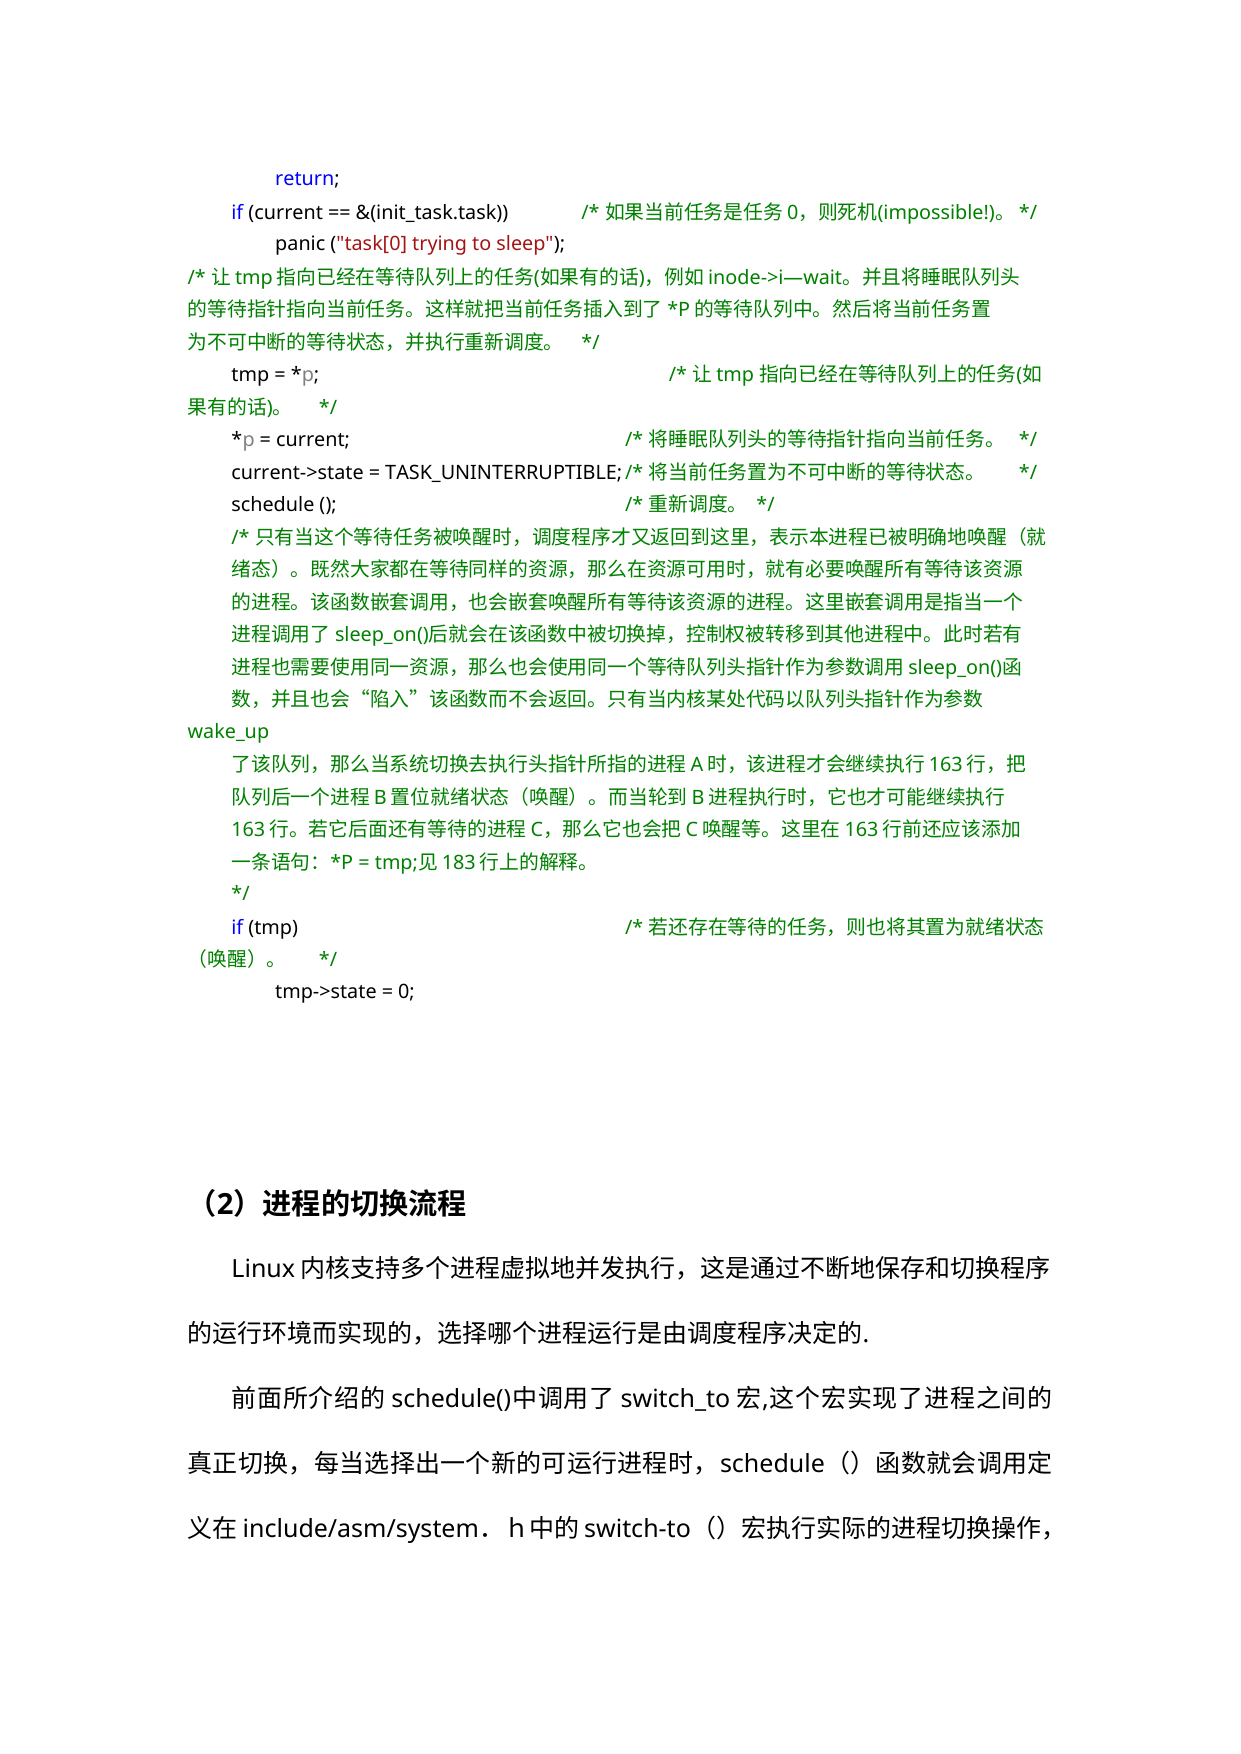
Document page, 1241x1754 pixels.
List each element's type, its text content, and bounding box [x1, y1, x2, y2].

text 队列后一个进程B置位就绪状态（唤醒）。而当轮到B进程执行时，它也才可能继续执行 [187, 779, 1053, 812]
text current->state = TASK_UNINTERRUPTIBLE; /* 将当前任务置为不可中断的等待状态。 */ [187, 454, 1053, 487]
text 的等待指针指向当前任务。这样就把当前任务插入到了 *P的等待队列中。然后将当前任务置 [187, 292, 1053, 324]
text 了该队列，那么当系统切换去执行头指针所指的进程A时，该进程才会继续执行163行，把 [187, 747, 1053, 779]
text 绪态）。既然大家都在等待同样的资源，那么在资源可用时，就有必要唤醒所有等待该资源 [187, 552, 1053, 584]
text tmp = *p; /* 让tmp 指向已经在等待队列上的任务(如果有的话)。 */ [187, 357, 1053, 422]
text Linux内核支持多个进程虚拟地并发执行，这是通过不断地保存和切换程序的运行环境而实现的，选择哪个进程运行是由调度程序决定的. [187, 1234, 1053, 1364]
text 进程调用了 sleep_on()后就会在该函数中被切换掉，控制权被转移到其他进程中。此时若有 [187, 617, 1053, 649]
text if (tmp) /* 若还存在等待的任务，则也将其置为就绪状态（唤醒）。 */ [187, 909, 1053, 974]
text /* 让tmp指向已经在等待队列上的任务(如果有的话)，例如inode->i—wait。并且将睡眠队列头 [187, 259, 1053, 292]
text 前面所介绍的schedule()中调用了switch_to宏,这个宏实现了进程之间的真正切换，每当选择出一个新的可运行进程时，schedule（）函数就会调用定义在include/asm/system．ｈ中的switch-to（）宏执行实际的进程切换操作， [187, 1364, 1053, 1559]
text 进程也需要使用同一资源，那么也会使用同一个等待队列头指针作为参数调用sleep_on()函 [187, 649, 1053, 682]
text 的进程。该函数嵌套调用，也会嵌套唤醒所有等待该资源的进程。这里嵌套调用是指当一个 [187, 584, 1053, 617]
text return; [187, 162, 1053, 194]
text *p = current; /* 将睡眠队列头的等待指针指向当前任务。 */ [187, 422, 1053, 454]
text 为不可中断的等待状态，并执行重新调度。 */ [187, 324, 1053, 357]
text panic ("task[0] trying to sleep"); [187, 227, 1053, 259]
text 数，并且也会“陷入”该函数而不会返回。只有当内核某处代码以队列头指针作为参数wake_up [187, 682, 1053, 747]
text 一条语句：*P = tmp;见183行上的解释。 [187, 844, 1053, 877]
text schedule (); /* 重新调度。 */ [187, 487, 1053, 519]
text if (current == &(init_task.task)) /* 如果当前任务是任务0，则死机(impossible!)。 */ [187, 194, 1053, 227]
text */ [187, 877, 1053, 909]
text tmp->state = 0; [187, 974, 1053, 1007]
text （2）进程的切换流程 [187, 1169, 1053, 1234]
text 163行。若它后面还有等待的进程C，那么它也会把C唤醒等。这里在163行前还应该添加 [187, 812, 1053, 844]
text /* 只有当这个等待任务被唤醒时，调度程序才又返回到这里，表示本进程已被明确地唤醒（就 [187, 519, 1053, 552]
